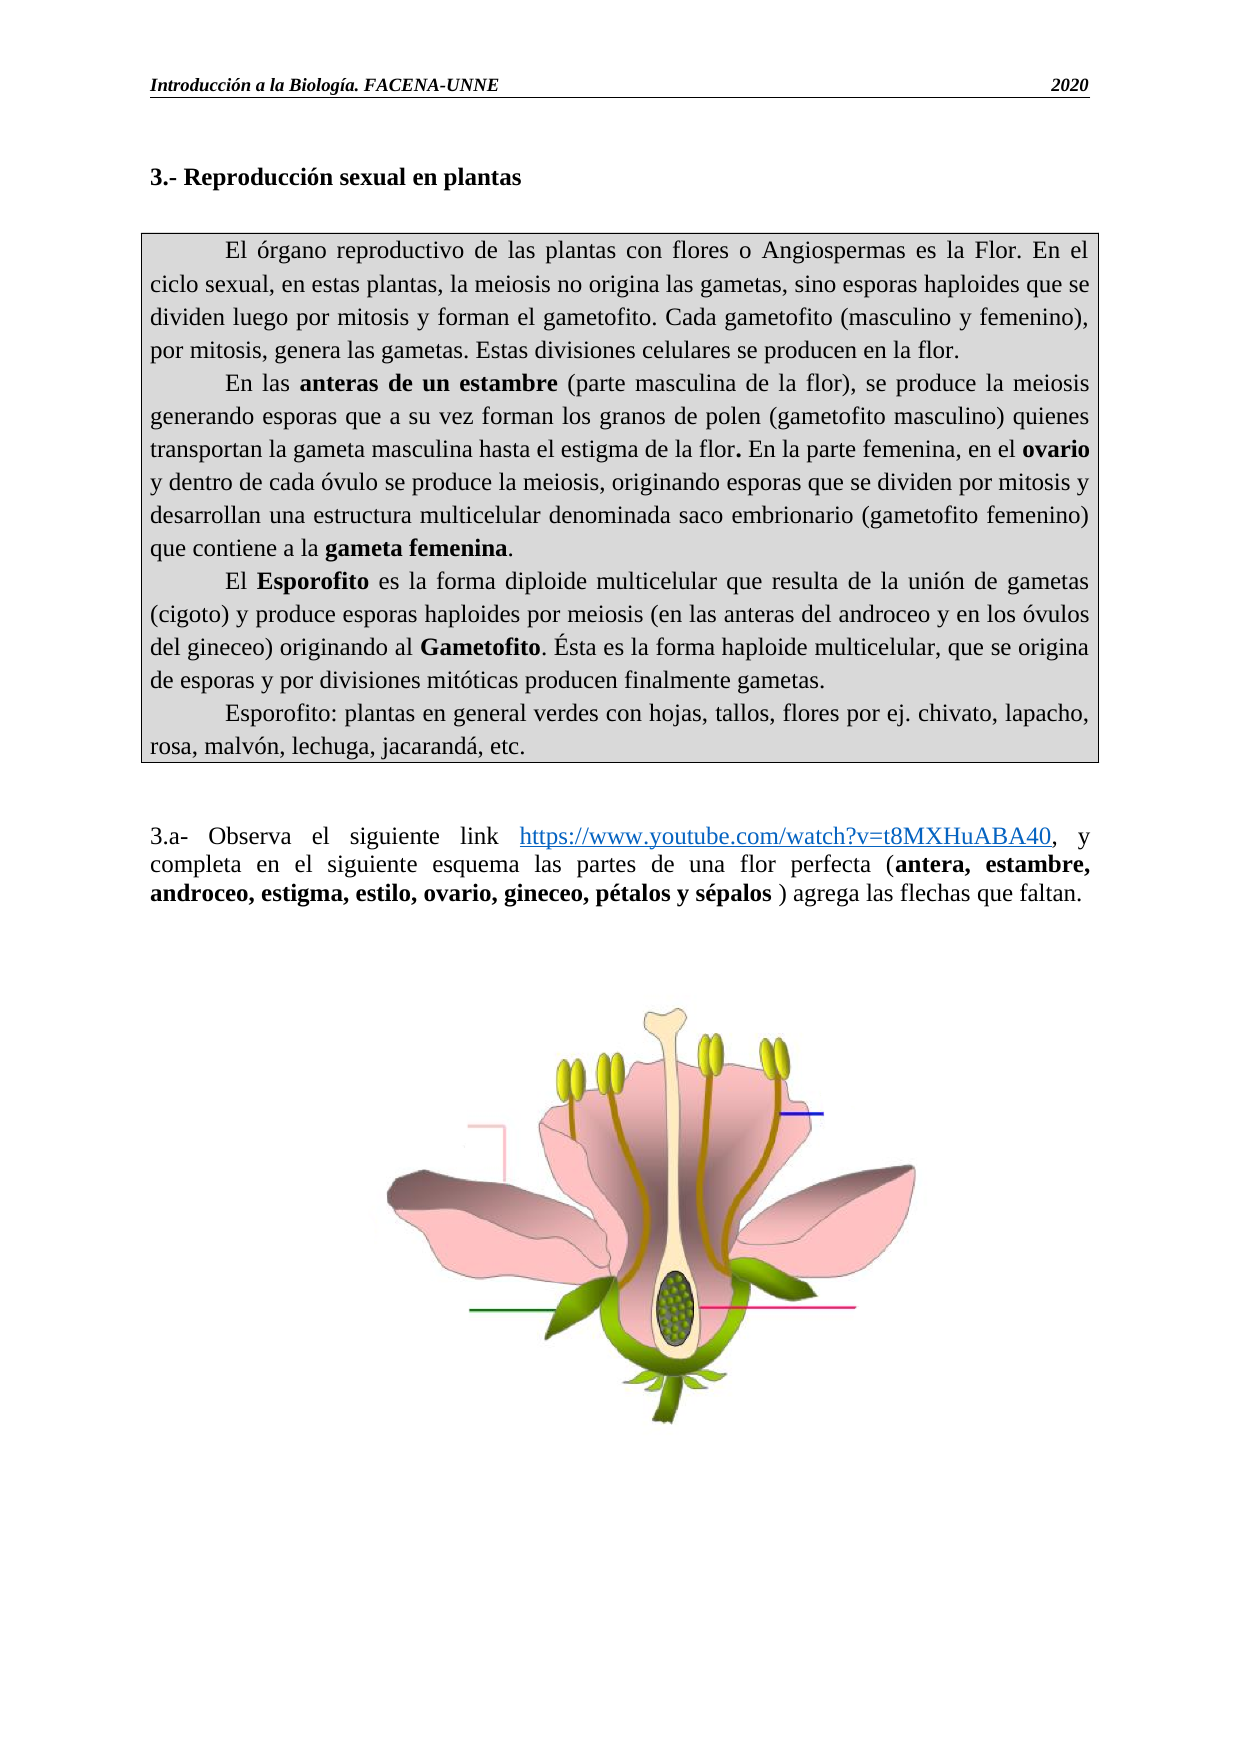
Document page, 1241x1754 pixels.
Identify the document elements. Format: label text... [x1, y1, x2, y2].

text 3.- Reproducción sexual en plantas [150, 162, 1090, 191]
picture [347, 955, 949, 1486]
text Esporofito: plantas en general verdes con hojas, tallos, flores por ej. chivato, lapacho, rosa, malvón, lechuga, jacarandá, etc. [142, 695, 1098, 762]
text 3.a- Observa el siguiente link https://www.youtube.com/watch?v=t8MXHuABA40, y completa en el siguiente esquema las partes de una flor perfecta (antera, estambre, androceo, estigma, estilo, ovario, gineceo, pétalos y sépalos ) agrega las flechas que faltan. [150, 821, 1090, 907]
text En las anteras de un estambre (parte masculina de la flor), se produce la meiosis generando esporas que a su vez forman los granos de polen (gametofito masculino) quienes transportan la gameta masculina hasta el estigma de la flor. En la parte femenina, en el ovario y dentro de cada óvulo se produce la meiosis, originando esporas que se dividen por mitosis y desarrollan una estructura multicelular denominada saco embrionario (gametofito femenino) que contiene a la gameta femenina. [142, 364, 1098, 562]
text El Esporofito es la forma diploide multicelular que resulta de la unión de gametas (cigoto) y produce esporas haploides por meiosis (en las anteras del androceo y en los óvulos del gineceo) originando al Gametofito. Ésta es la forma haploide multicelular, que se origina de esporas y por divisiones mitóticas producen finalmente gametas. [142, 563, 1098, 694]
text El órgano reproductivo de las plantas con flores o Angiospermas es la Flor. En el ciclo sexual, en estas plantas, la meiosis no origina las gametas, sino esporas haploides que se dividen luego por mitosis y forman el gametofito. Cada gametofito (masculino y femenino), por mitosis, genera las gametas. Estas divisiones celulares se producen en la flor. [142, 234, 1098, 363]
